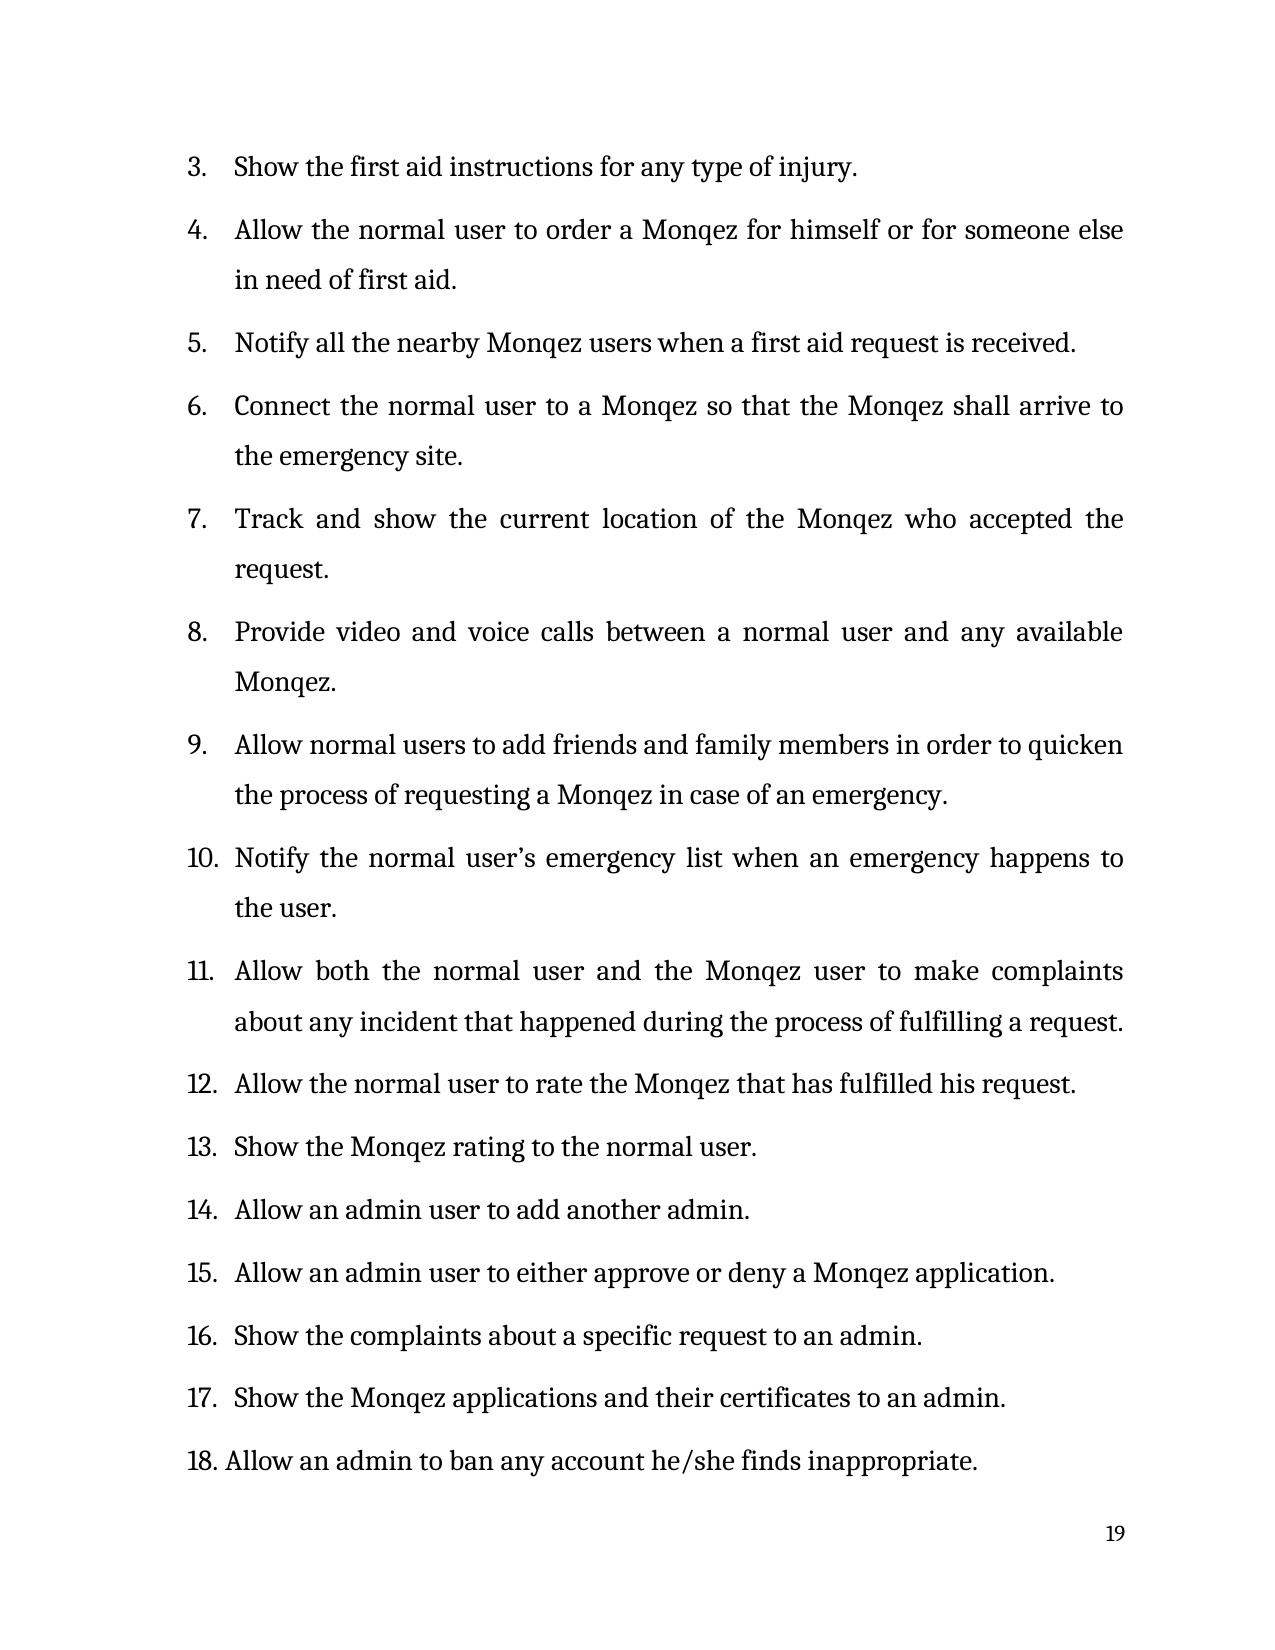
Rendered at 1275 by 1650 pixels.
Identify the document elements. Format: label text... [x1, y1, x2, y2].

list Show the complaints about a specific request to an admin. [187, 1319, 1125, 1352]
list Allow an admin user to either approve or deny a Monqez application. [187, 1256, 1125, 1289]
list Allow an admin to ban any account he/she finds inappropriate. [187, 1444, 1125, 1478]
list Allow both the normal user and the Monqez user to make complaints about any incident that happened during the process of fulfilling a request. [187, 954, 1125, 1038]
list Show the Monqez rating to the normal user. [187, 1130, 1125, 1164]
list Notify all the nearby Monqez users when a first aid request is received. [187, 326, 1125, 359]
list Connect the normal user to a Monqez so that the Monqez shall arrive to the emergency site. [187, 389, 1125, 473]
list Show the first aid instructions for any type of injury. [187, 150, 1125, 183]
list Allow normal users to add friends and family members in order to quicken the process of requesting a Monqez in case of an emergency. [187, 728, 1125, 812]
list Allow an admin user to add another admin. [187, 1193, 1125, 1227]
list Notify the normal user’s emergency list when an emergency happens to the user. [187, 841, 1125, 925]
list Provide video and voice calls between a normal user and any available Monqez. [187, 615, 1125, 699]
list Track and show the current location of the Monqez who accepted the request. [187, 502, 1125, 586]
list Allow the normal user to rate the Monqez that has fulfilled his request. [187, 1067, 1125, 1101]
list Show the Monqez applications and their certificates to an admin. [187, 1382, 1125, 1415]
list Allow the normal user to order a Monqez for himself or for someone else in need of first aid. [187, 213, 1125, 297]
